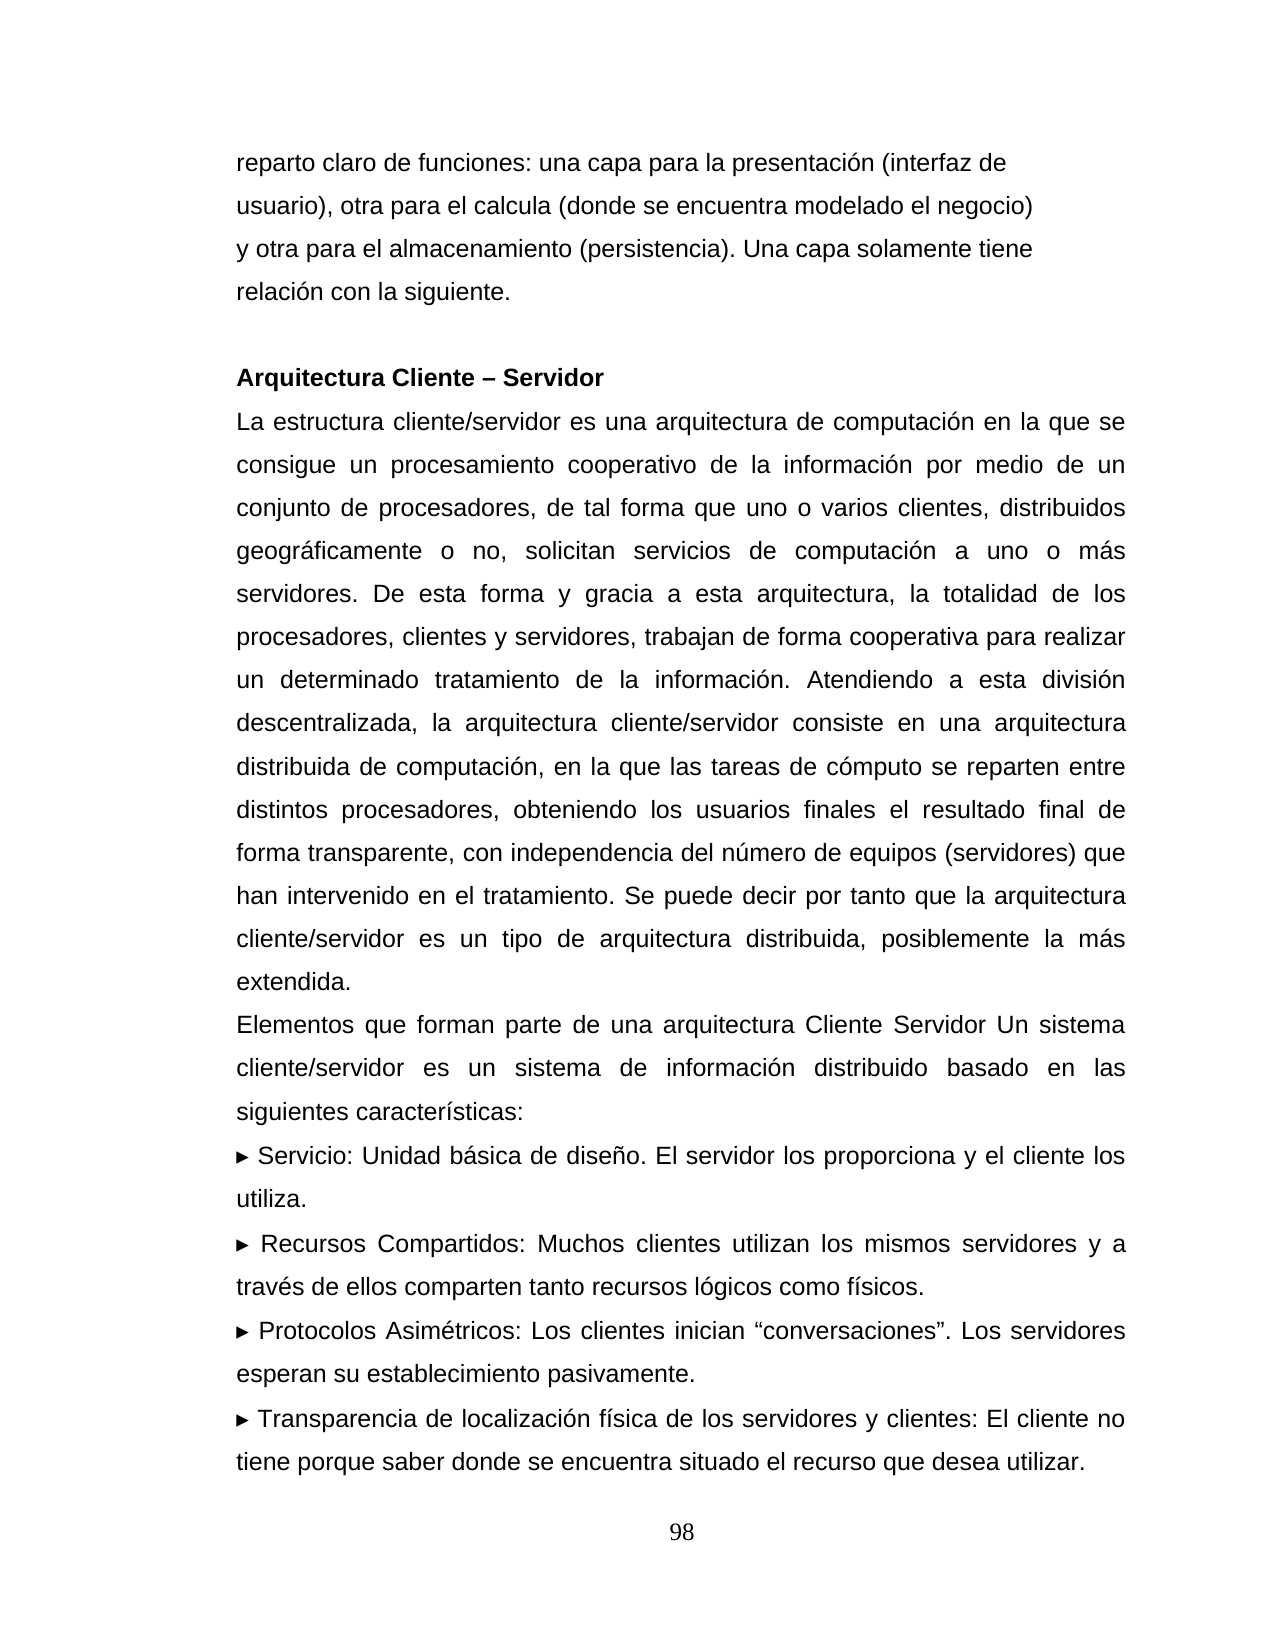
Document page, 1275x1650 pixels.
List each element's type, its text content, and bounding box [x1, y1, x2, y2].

text ▸ Protocolos Asimétricos: Los clientes inician “conversaciones”. Los servidores esperan su establecimiento pasivamente. [236, 1315, 1127, 1388]
text ▸ Transparencia de localización física de los servidores y clientes: El cliente no tiene porque saber donde se encuentra situado el recurso que desea utilizar. [236, 1402, 1127, 1476]
text y otra para el almacenamiento (persistencia). Una capa solamente tiene [236, 234, 1127, 263]
text relación con la siguiente. [236, 277, 1127, 306]
text ▸ Servicio: Unidad básica de diseño. El servidor los proporciona y el cliente los utiliza. [236, 1139, 1127, 1213]
text reparto claro de funciones: una capa para la presentación (interfaz de [236, 148, 1127, 176]
text La estructura cliente/servidor es una arquitectura de computación en la que se consigue un procesamiento cooperativo de la información por medio de un conjunto de procesadores, de tal forma que uno o varios clientes, distribuidos geográficamente o no, solicitan servicios de computación a uno o más servidores. De esta forma y gracia a esta arquitectura, la totalidad de los procesadores, clientes y servidores, trabajan de forma cooperativa para realizar un determinado tratamiento de la información. Atendiendo a esta división descentralizada, la arquitectura cliente/servidor consiste en una arquitectura distribuida de computación, en la que las tareas de cómputo se reparten entre distintos procesadores, obteniendo los usuarios finales el resultado final de forma transparente, con independencia del número de equipos (servidores) que han intervenido en el tratamiento. Se puede decir por tanto que la arquitectura cliente/servidor es un tipo de arquitectura distribuida, posiblemente la más extendida. [236, 406, 1127, 996]
text ▸ Recursos Compartidos: Muchos clientes utilizan los mismos servidores y a través de ellos comparten tanto recursos lógicos como físicos. [236, 1227, 1127, 1300]
text usuario), otra para el calcula (donde se encuentra modelado el negocio) [236, 191, 1127, 219]
text Arquitectura Cliente – Servidor [236, 363, 1127, 392]
text Elementos que forman parte de una arquitectura Cliente Servidor Un sistema cliente/servidor es un sistema de información distribuido basado en las siguientes características: [236, 1010, 1127, 1125]
